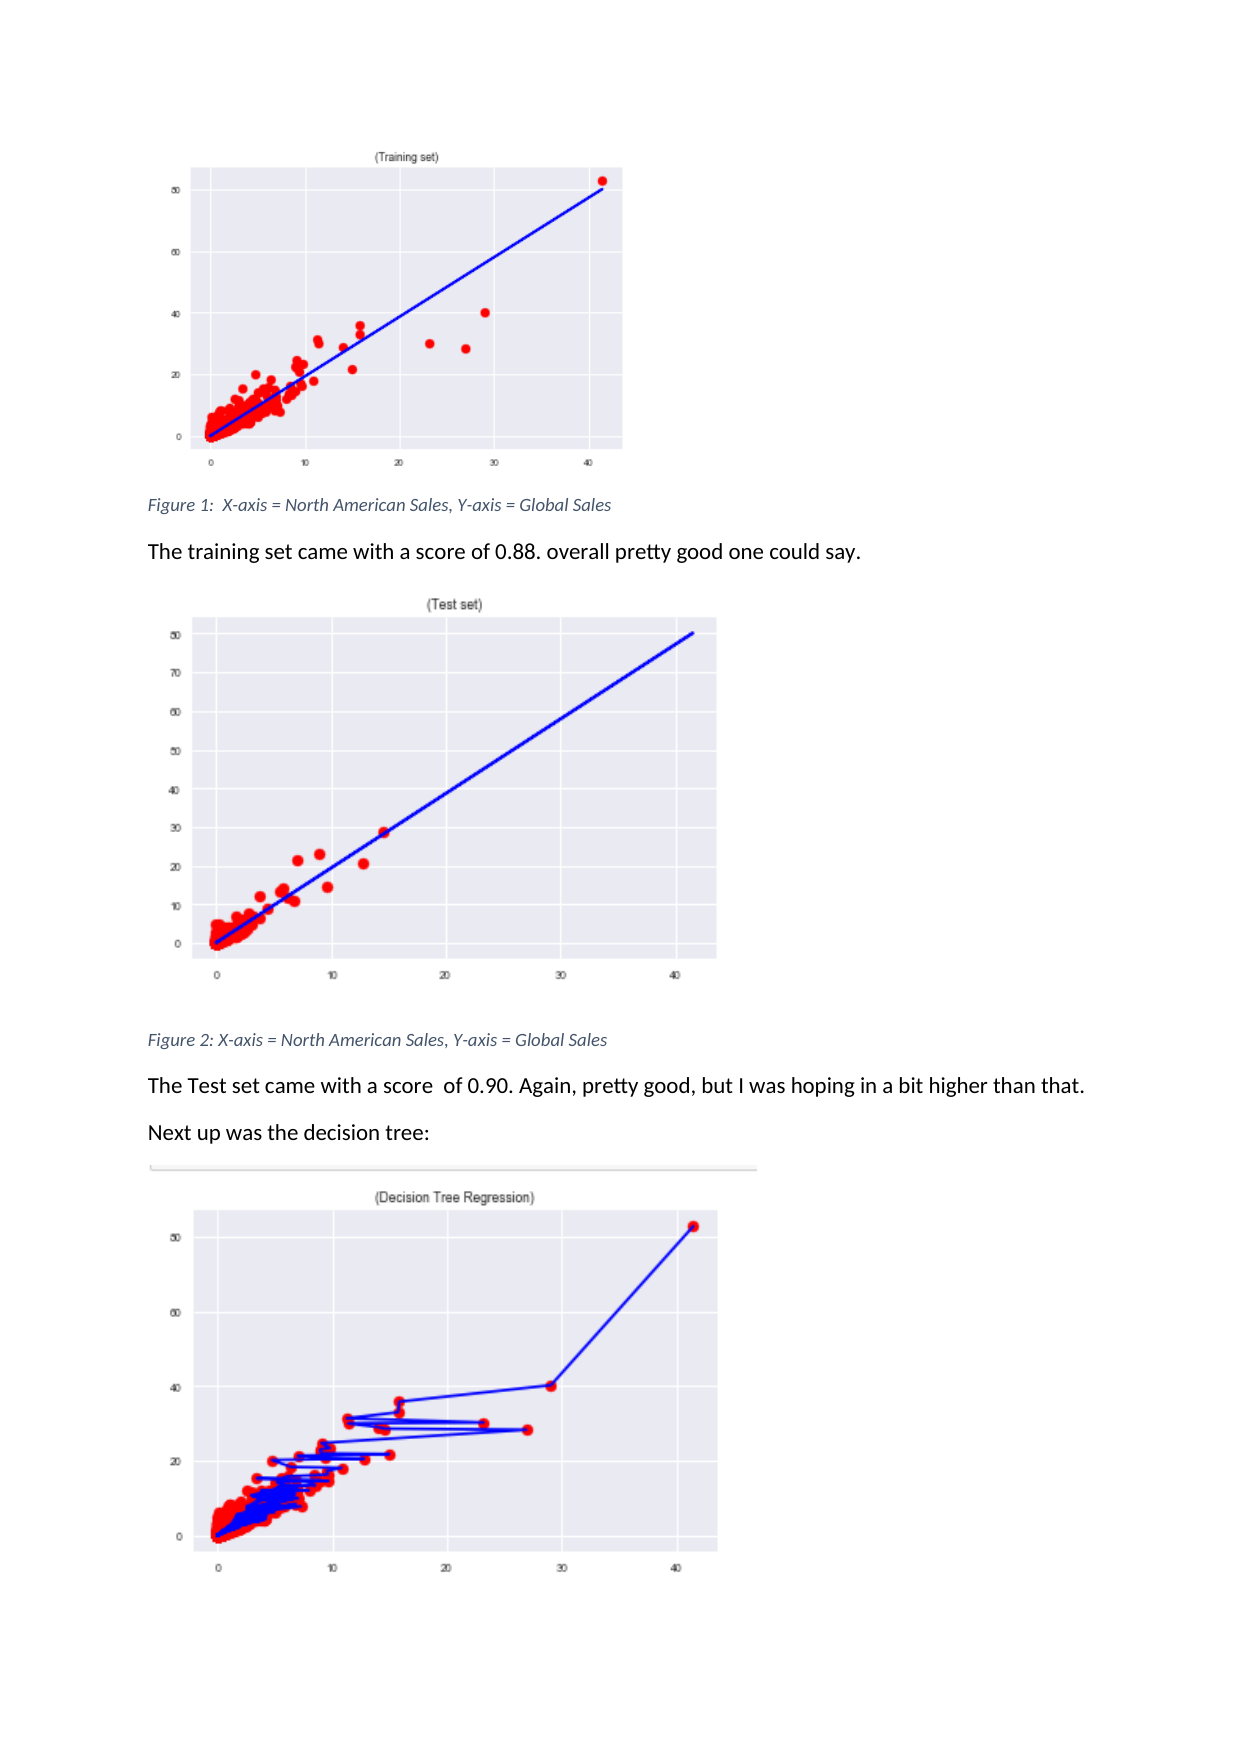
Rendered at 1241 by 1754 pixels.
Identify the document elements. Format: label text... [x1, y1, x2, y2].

text Next up was the decision tree: [148, 1118, 1093, 1146]
picture [147, 1165, 757, 1594]
text Figure 2: X-axis = North American Sales, Y-axis = Global Sales [148, 1028, 1093, 1051]
text The training set came with a score of 0.88. overall pretty good one could say. [148, 537, 1093, 565]
text The Test set came with a score of 0.90. Again, pretty good, but I was hoping in a bit higher than that. [148, 1072, 1093, 1099]
picture [147, 583, 745, 1009]
text Figure 1: X-axis = North American Sales, Y-axis = Global Sales [148, 493, 1093, 516]
picture [147, 147, 678, 475]
